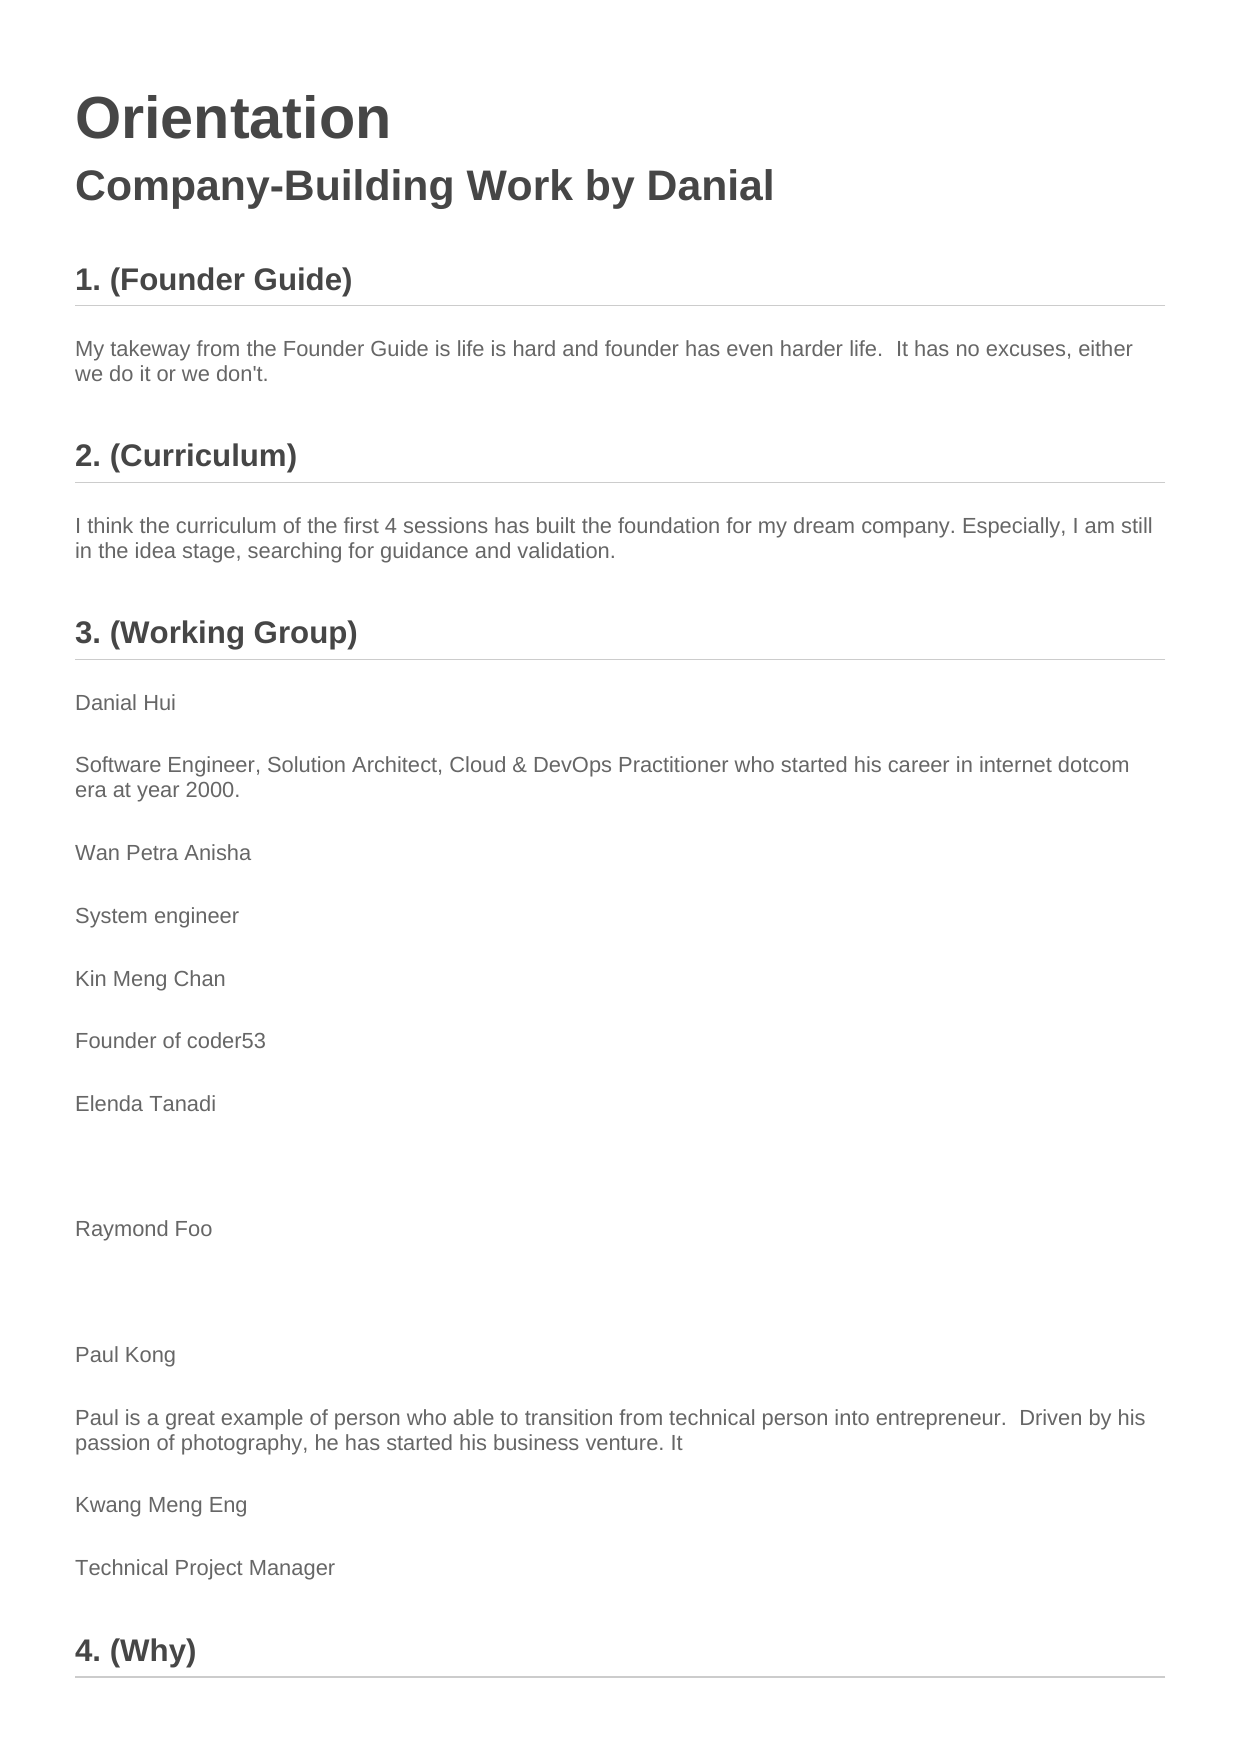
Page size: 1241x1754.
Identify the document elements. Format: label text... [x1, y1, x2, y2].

text Wan Petra Anisha [75, 840, 1165, 865]
text Kwang Meng Eng [75, 1492, 1165, 1518]
text Orientation [75, 83, 1165, 151]
text 4. (Why) [75, 1627, 1165, 1676]
text Paul is a great example of person who able to transition from technical person into entrepreneur. Driven by his passion of photography, he has started his business venture. It [75, 1404, 1165, 1455]
text 1. (Founder Guide) [75, 256, 1165, 305]
text 2. (Curriculum) [75, 433, 1165, 482]
text Technical Project Manager [75, 1555, 1165, 1580]
text Danial Hui [75, 689, 1165, 715]
text Elenda Tanadi [75, 1091, 1165, 1116]
text System engineer [75, 903, 1165, 928]
text Raymond Foo [75, 1216, 1165, 1242]
text My takeway from the Founder Guide is life is hard and founder has even harder life. It has no excuses, either we do it or we don't. [75, 336, 1165, 386]
text 3. (Working Group) [75, 610, 1165, 659]
text I think the curriculum of the first 4 sessions has built the foundation for my dream company. Especially, I am still in the idea stage, searching for guidance and validation. [75, 512, 1165, 563]
text Paul Kong [75, 1342, 1165, 1367]
text Kin Meng Chan [75, 966, 1165, 991]
text Software Engineer, Solution Architect, Cloud & DevOps Practitioner who started his career in internet dotcom era at year 2000. [75, 752, 1165, 803]
text Company-Building Work by Danial [75, 159, 1165, 209]
text Founder of coder53 [75, 1028, 1165, 1053]
